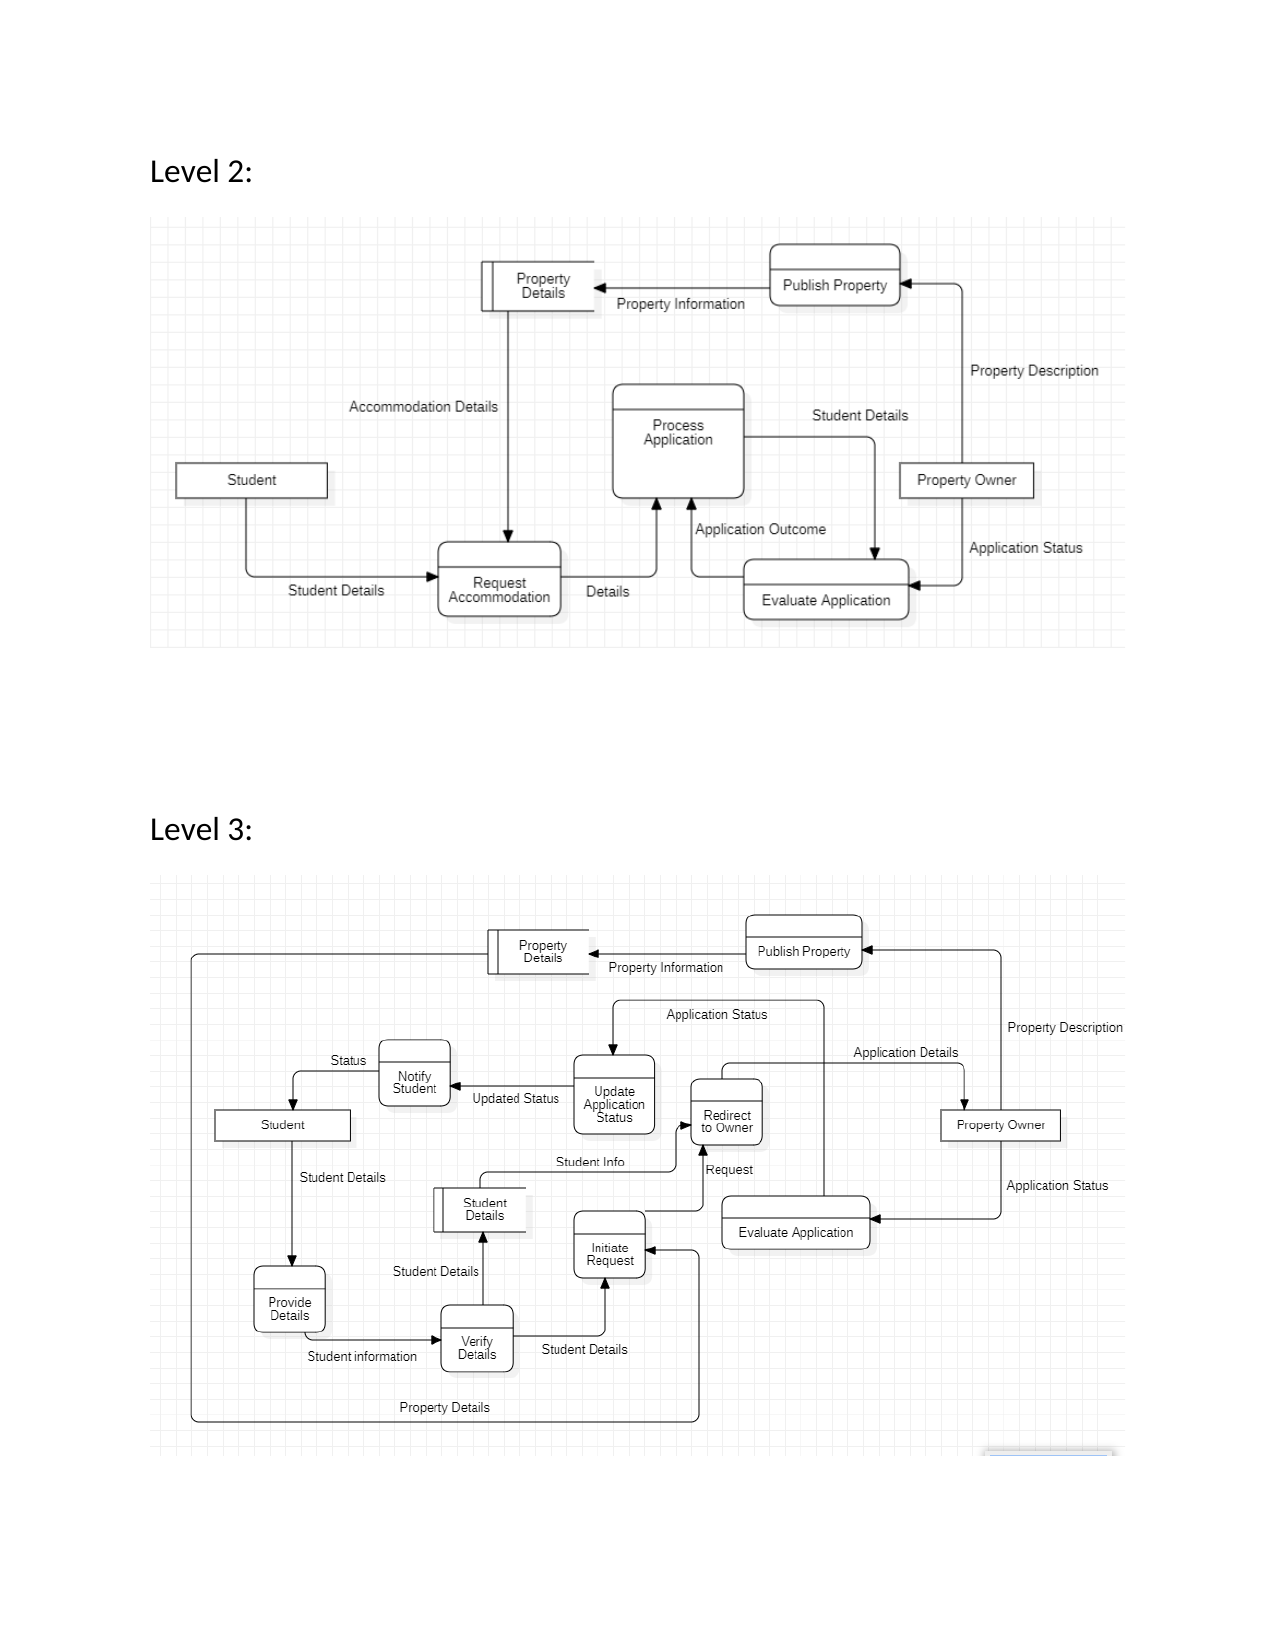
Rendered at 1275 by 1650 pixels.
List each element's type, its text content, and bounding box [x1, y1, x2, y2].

picture [150, 217, 1125, 648]
picture [150, 875, 1125, 1456]
text Level 2: [150, 150, 1125, 191]
text Level 3: [150, 807, 1125, 848]
